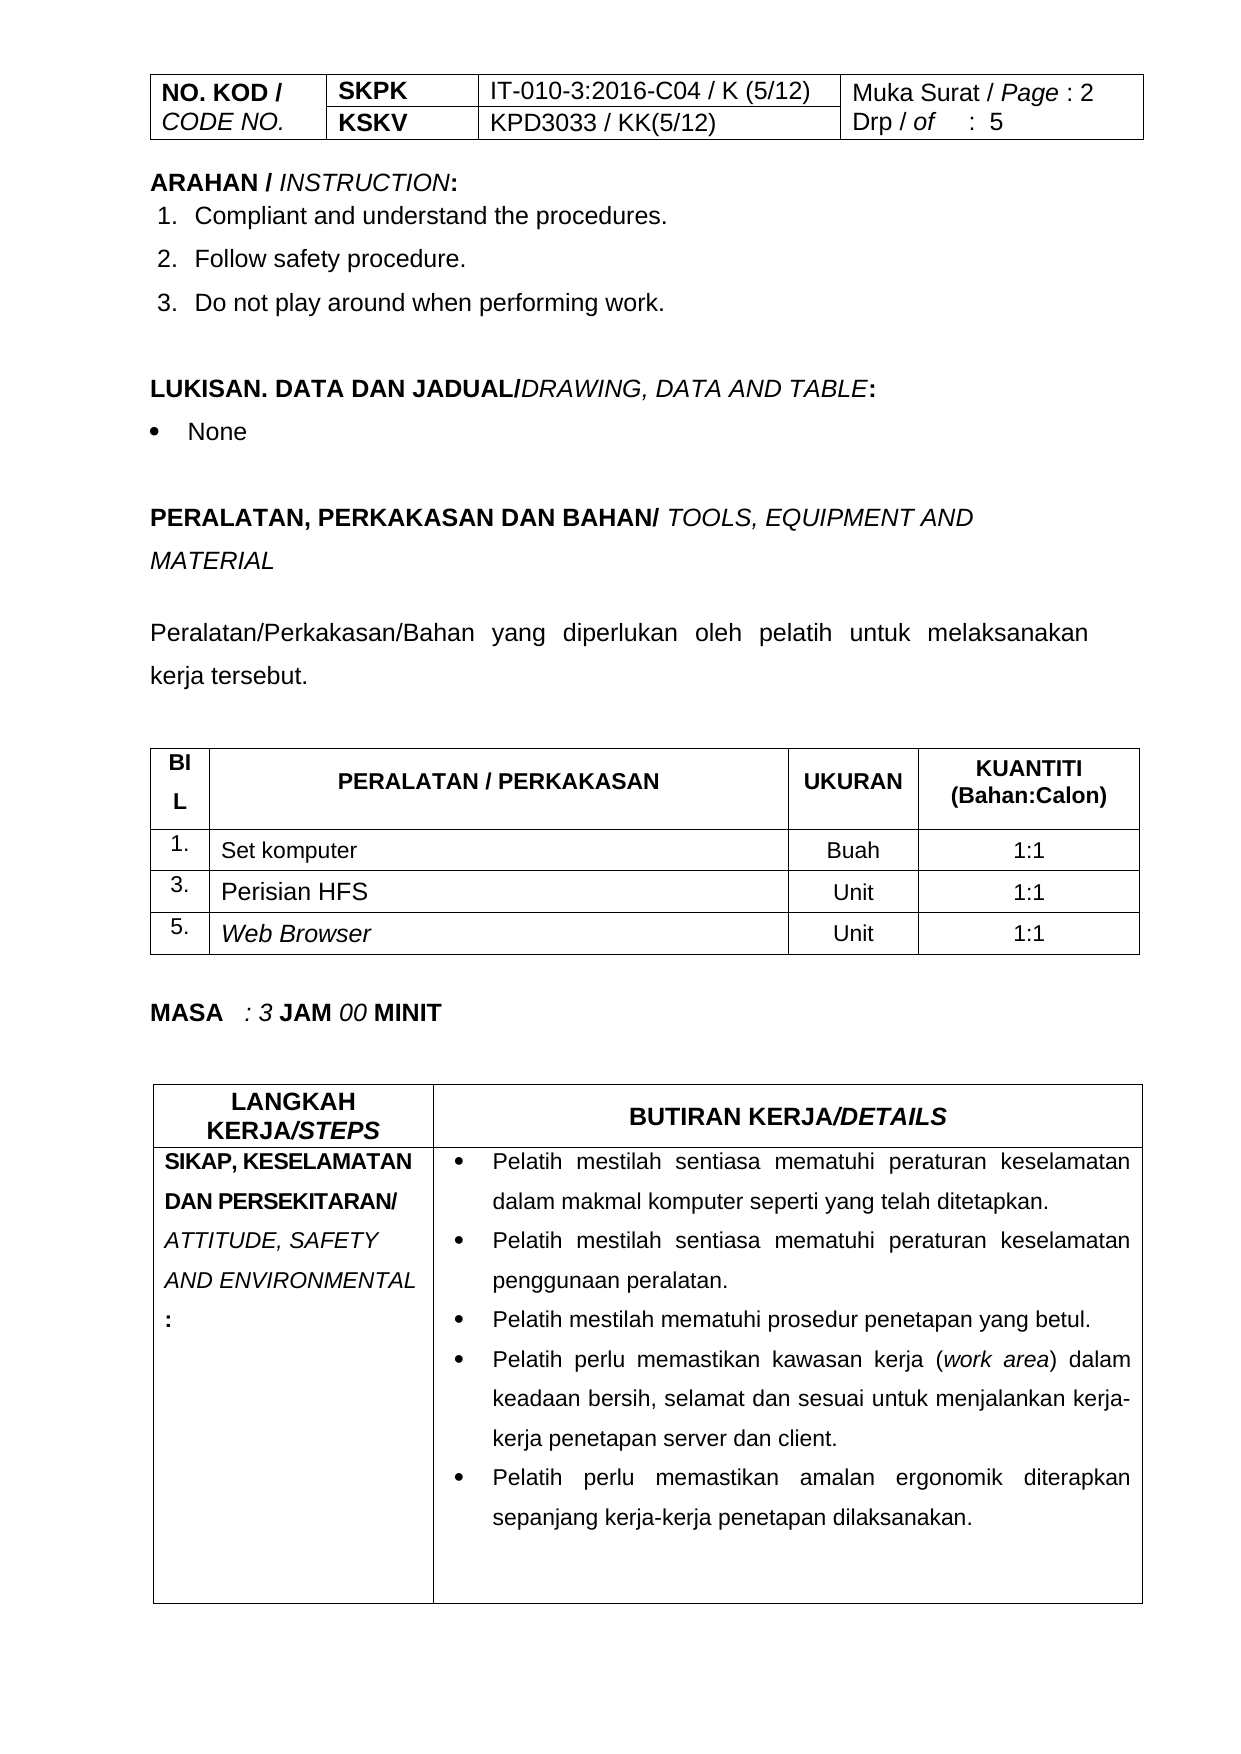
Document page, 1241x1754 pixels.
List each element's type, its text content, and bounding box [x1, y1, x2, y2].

table_header KUANTITI (Bahan:Calon) [919, 749, 1139, 829]
table_cell 1:1 [919, 830, 1139, 870]
list Do not play around when performing work. [157, 287, 1090, 316]
list Follow safety procedure. [157, 244, 1090, 273]
text MASA : 3 JAM 00 MINIT [150, 998, 954, 1027]
table_header PERALATAN / PERKAKASAN [210, 749, 788, 829]
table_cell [434, 1148, 1142, 1603]
text PERALATAN, PERKAKASAN DAN BAHAN/ TOOLS, EQUIPMENT AND MATERIAL [150, 503, 1090, 575]
table_header BUTIRAN KERJA/DETAILS [434, 1085, 1142, 1147]
table_header BIL [151, 749, 209, 829]
table_cell Set komputer [210, 830, 788, 870]
text ARAHAN / INSTRUCTION: [150, 168, 1090, 197]
table_cell Perisian HFS [210, 871, 788, 912]
table_cell Unit [789, 871, 918, 912]
text Peralatan/Perkakasan/Bahan yang diperlukan oleh pelatih untuk melaksanakan kerja tersebut. [150, 618, 1090, 690]
text LUKISAN. DATA DAN JADUAL/DRAWING, DATA AND TABLE: [150, 374, 1090, 402]
table_cell 1:1 [919, 913, 1139, 954]
list None [150, 417, 1090, 446]
table_cell 3. [151, 871, 209, 912]
table_cell Unit [789, 913, 918, 954]
table_cell 5. [151, 913, 209, 954]
table_cell Buah [789, 830, 918, 870]
table_cell 1:1 [919, 871, 1139, 912]
list Compliant and understand the procedures. [157, 201, 1090, 230]
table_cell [154, 1148, 433, 1603]
table_cell Web Browser [210, 913, 788, 954]
table_cell 1. [151, 830, 209, 870]
table_header UKURAN [789, 749, 918, 829]
table_header LANGKAH KERJA/STEPS [154, 1085, 433, 1147]
